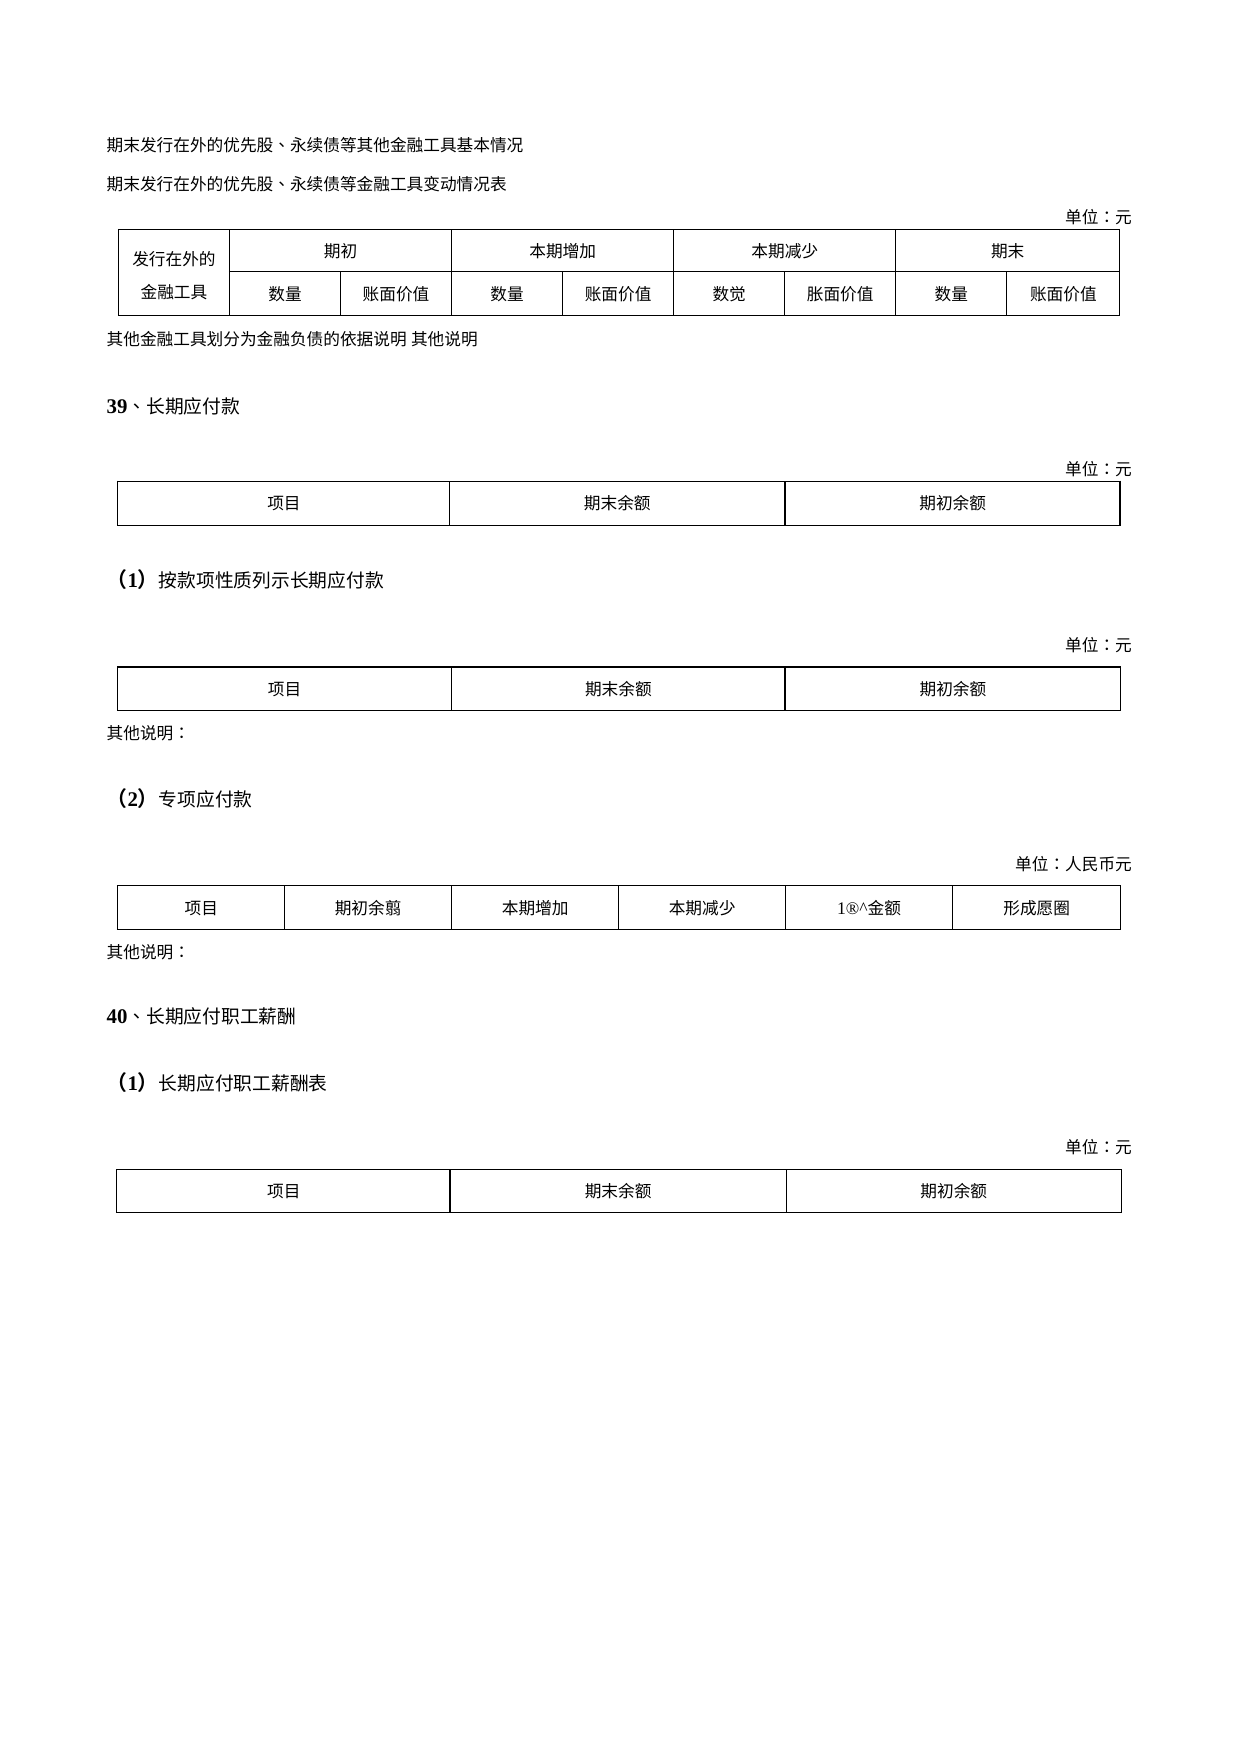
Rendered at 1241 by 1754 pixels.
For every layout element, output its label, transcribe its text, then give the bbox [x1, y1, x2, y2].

text 期末发行在外的优先股、永续债等金融工具变动情况表 [106, 173, 1131, 196]
text 其他金融工具划分为金融负债的依据说明 其他说明 [106, 316, 1131, 353]
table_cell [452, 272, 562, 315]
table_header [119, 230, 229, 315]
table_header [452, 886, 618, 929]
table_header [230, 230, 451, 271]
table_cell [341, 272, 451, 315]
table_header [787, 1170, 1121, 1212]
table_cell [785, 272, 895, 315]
text （1）长期应付职工薪酬表 [106, 1068, 1131, 1096]
text 其他说明： [106, 941, 1131, 963]
text 单位：人民币元 [106, 852, 1131, 875]
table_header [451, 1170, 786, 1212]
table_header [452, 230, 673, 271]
text 单位：元 [106, 458, 1131, 481]
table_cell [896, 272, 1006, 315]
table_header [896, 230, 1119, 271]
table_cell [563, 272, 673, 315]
text 其他说明： [106, 722, 1131, 744]
text 单位：元 [106, 1136, 1131, 1159]
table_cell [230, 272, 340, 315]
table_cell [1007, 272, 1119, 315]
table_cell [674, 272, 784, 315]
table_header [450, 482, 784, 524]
text 39、长期应付款 [106, 393, 1131, 418]
text 期末发行在外的优先股、永续债等其他金融工具基本情况 [106, 133, 1131, 156]
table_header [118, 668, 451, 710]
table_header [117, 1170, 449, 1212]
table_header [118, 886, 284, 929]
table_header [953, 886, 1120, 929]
text 单位：元 [106, 206, 1131, 229]
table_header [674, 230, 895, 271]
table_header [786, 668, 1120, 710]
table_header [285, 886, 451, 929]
text （1）按款项性质列示长期应付款 [106, 565, 1131, 594]
text 单位：元 [106, 633, 1131, 656]
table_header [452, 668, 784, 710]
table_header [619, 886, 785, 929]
text 40、长期应付职工薪酬 [106, 1003, 1131, 1028]
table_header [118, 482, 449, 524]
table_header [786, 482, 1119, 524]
text （2）专项应付款 [106, 784, 1131, 812]
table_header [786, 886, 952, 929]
